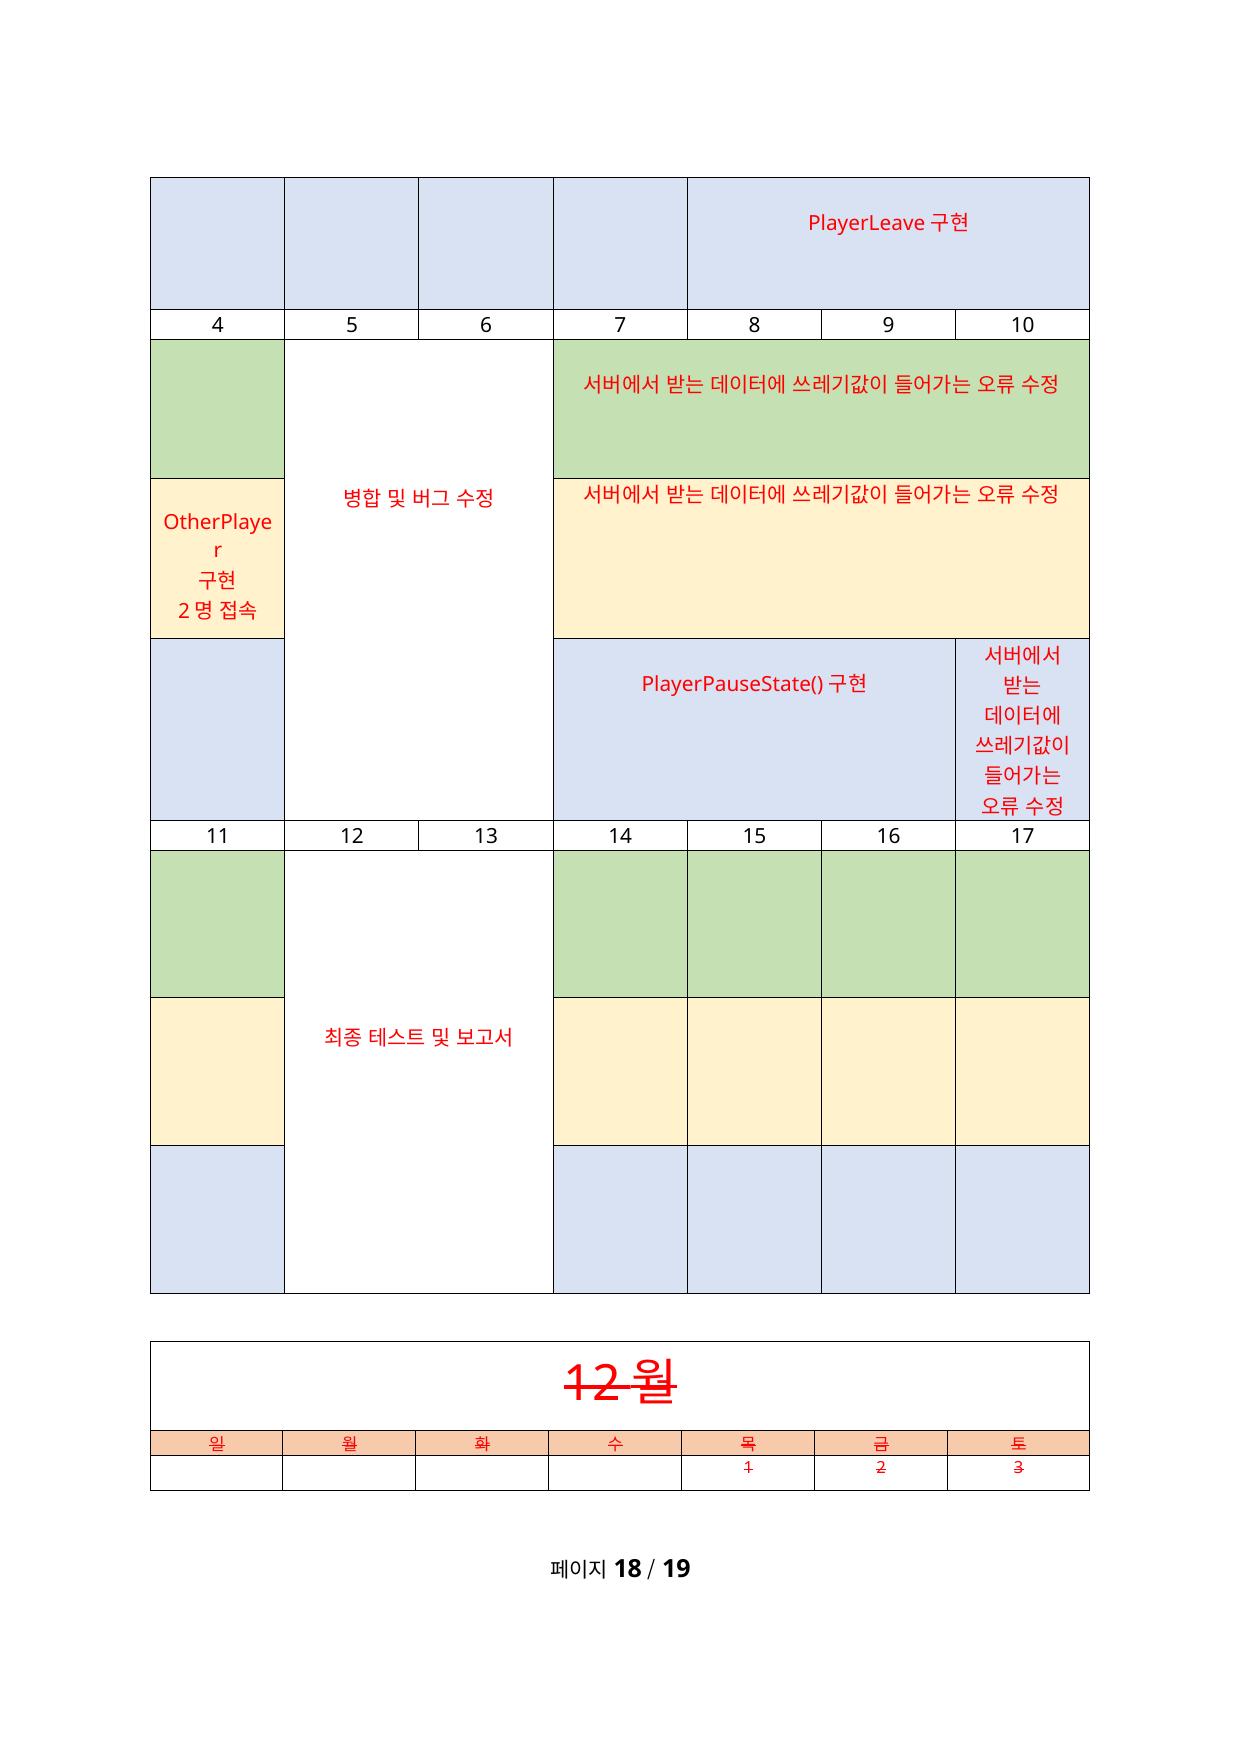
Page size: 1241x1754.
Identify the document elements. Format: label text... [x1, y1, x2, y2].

table_cell [151, 178, 284, 309]
table_cell 일 [151, 1431, 282, 1455]
table_cell 1 [682, 1456, 814, 1490]
table_cell [554, 1146, 687, 1293]
table_cell [151, 639, 284, 820]
table_cell 13 [419, 821, 553, 849]
table_cell 서버에서 받는 데이터에 쓰레기값이 들어가는 오류 수정 [554, 479, 1089, 638]
table_cell [956, 851, 1089, 997]
table_cell 병합 및 버그 수정 [285, 340, 553, 820]
table_cell 16 [822, 821, 955, 849]
table_cell 10 [956, 310, 1089, 339]
table_cell 2 [815, 1456, 947, 1490]
table_cell [822, 998, 955, 1145]
table_cell 목 [682, 1431, 814, 1455]
table_cell 서버에서 받는 데이터에 쓰레기값이 들어가는 오류 수정 [554, 340, 1089, 478]
table_cell 8 [688, 310, 821, 339]
table_cell [688, 851, 821, 997]
table_cell 11 [151, 821, 284, 849]
table_cell [151, 851, 284, 997]
table_cell [151, 340, 284, 478]
table_cell [688, 1146, 821, 1293]
table_cell [151, 1146, 284, 1293]
table_cell 17 [956, 821, 1089, 849]
table_cell [151, 998, 284, 1145]
table_cell 금 [815, 1431, 947, 1455]
table_cell [549, 1456, 681, 1490]
table_header 12월 [151, 1342, 1089, 1430]
table_cell 최종 테스트 및 보고서 [285, 851, 553, 1293]
table_cell 14 [554, 821, 687, 849]
table_cell PlayerLeave 구현 [688, 178, 1089, 309]
table_cell [822, 1146, 955, 1293]
table_cell [416, 1456, 548, 1490]
table_cell 12 [285, 821, 418, 849]
table_cell 3 [948, 1456, 1089, 1490]
table_cell 9 [822, 310, 955, 339]
table_cell [554, 998, 687, 1145]
table_cell [822, 851, 955, 997]
table_cell 15 [688, 821, 821, 849]
table_cell PlayerPauseState() 구현 [554, 639, 955, 820]
table_cell [283, 1456, 415, 1490]
table_cell 7 [554, 310, 687, 339]
table_cell [956, 998, 1089, 1145]
table_cell OtherPlayer 구현 2명 접속 [151, 479, 284, 638]
table_cell [554, 851, 687, 997]
table_cell 수 [549, 1431, 681, 1455]
table_cell [151, 1456, 282, 1490]
table_cell 5 [285, 310, 418, 339]
table_cell [554, 178, 687, 309]
table_cell 화 [416, 1431, 548, 1455]
table_cell [285, 178, 418, 309]
table_cell 서버에서 받는 데이터에 쓰레기값이 들어가는 오류 수정 [956, 639, 1089, 820]
table_cell 4 [151, 310, 284, 339]
table_cell 월 [283, 1431, 415, 1455]
table_cell 토 [948, 1431, 1089, 1455]
table_cell 6 [419, 310, 553, 339]
table_cell [419, 178, 553, 309]
table_cell [688, 998, 821, 1145]
table_cell [956, 1146, 1089, 1293]
